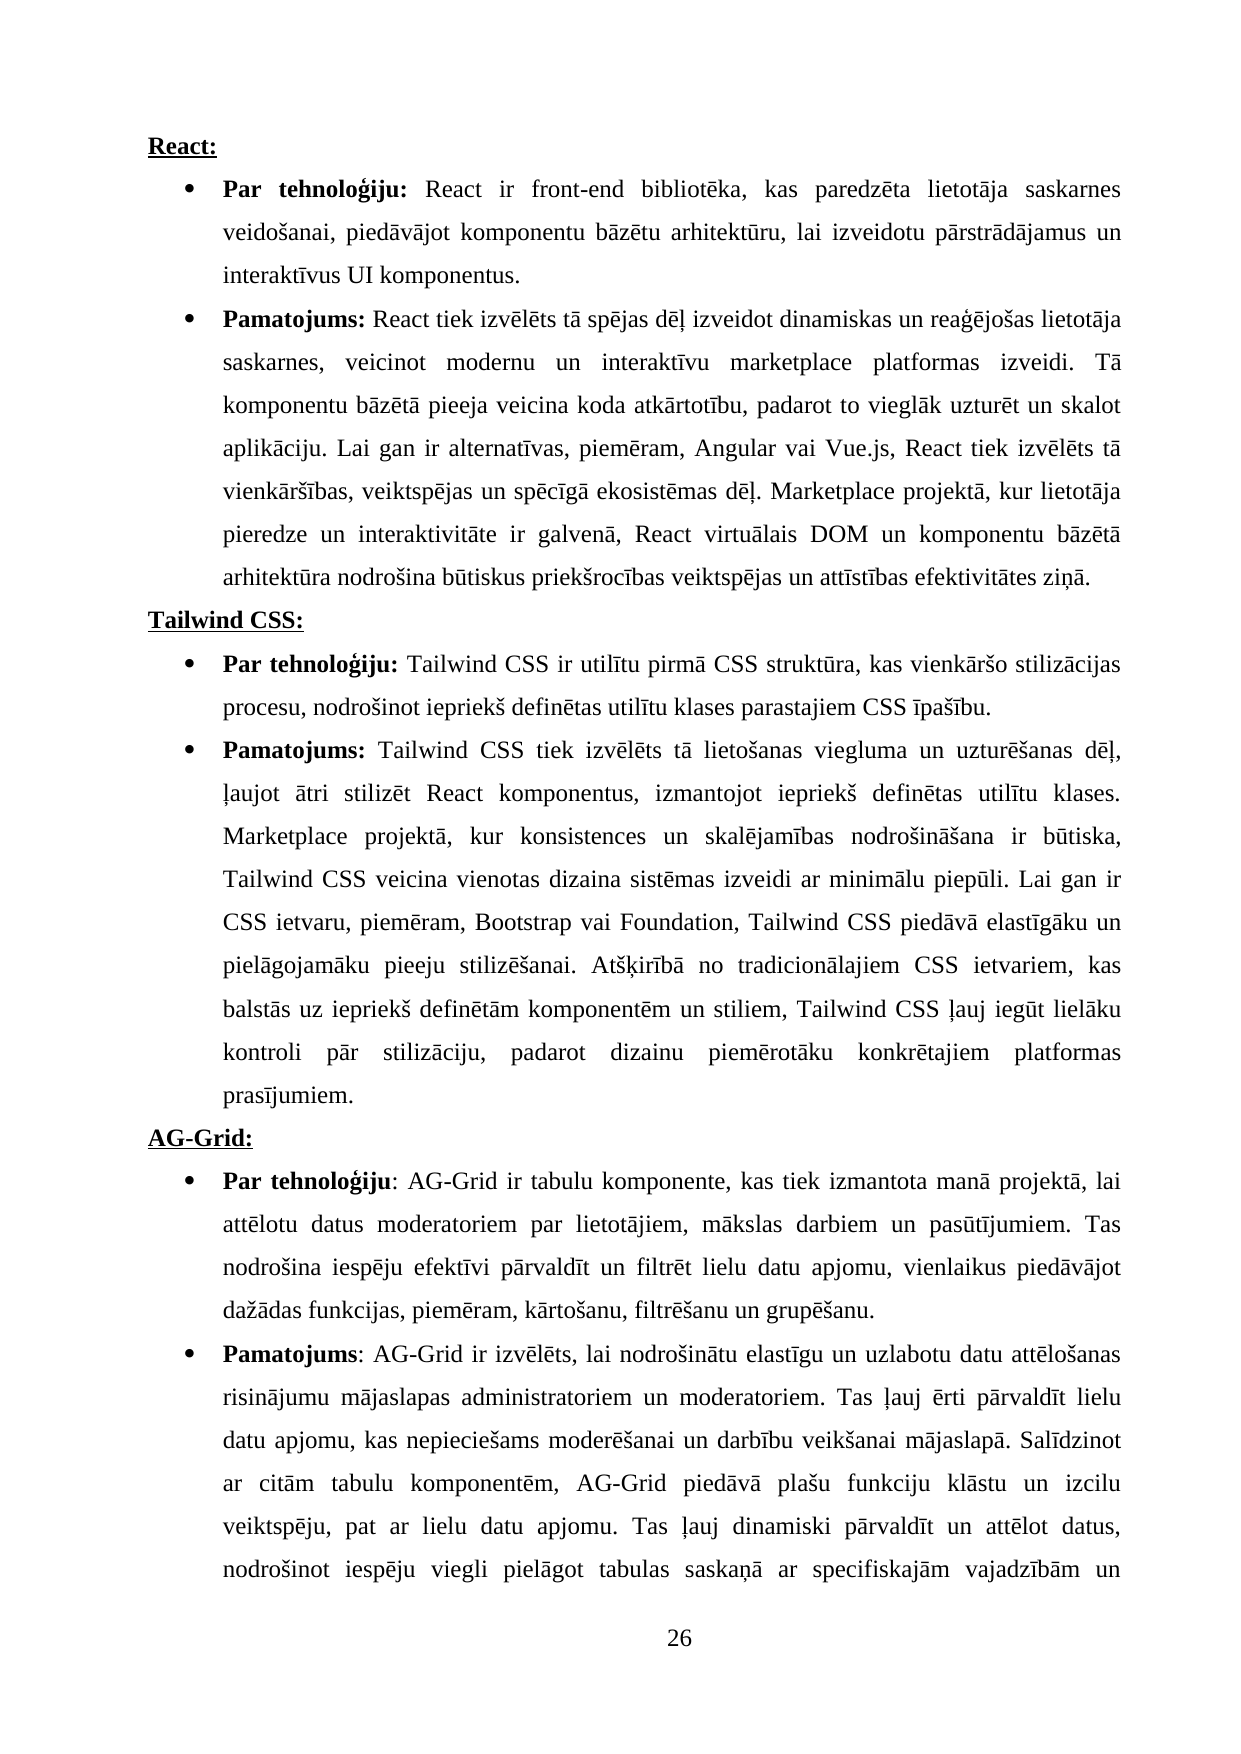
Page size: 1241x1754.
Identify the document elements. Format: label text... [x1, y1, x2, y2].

list Pamatojums: React tiek izvēlēts tā spējas dēļ izveidot dinamiskas un reaģējošas lietotāja saskarnes, veicinot modernu un interaktīvu marketplace platformas izveidi. Tā komponentu bāzētā pieeja veicina koda atkārtotību, padarot to vieglāk uzturēt un skalot aplikāciju. Lai gan ir alternatīvas, piemēram, Angular vai Vue.js, React tiek izvēlēts tā vienkāršības, veiktspējas un spēcīgā ekosistēmas dēļ. Marketplace projektā, kur lietotāja pieredze un interaktivitāte ir galvenā, React virtuālais DOM un komponentu bāzētā arhitektūra nodrošina būtiskus priekšrocības veiktspējas un attīstības efektivitātes ziņā. [185, 304, 1122, 591]
text AG-Grid: [148, 1123, 1122, 1152]
list Par tehnoloģiju: AG-Grid ir tabulu komponente, kas tiek izmantota manā projektā, lai attēlotu datus moderatoriem par lietotājiem, mākslas darbiem un pasūtījumiem. Tas nodrošina iespēju efektīvi pārvaldīt un filtrēt lielu datu apjomu, vienlaikus piedāvājot dažādas funkcijas, piemēram, kārtošanu, filtrēšanu un grupēšanu. [185, 1166, 1122, 1324]
text React: [148, 131, 1122, 160]
list Pamatojums: Tailwind CSS tiek izvēlēts tā lietošanas viegluma un uzturēšanas dēļ, ļaujot ātri stilizēt React komponentus, izmantojot iepriekš definētas utilītu klases. Marketplace projektā, kur konsistences un skalējamības nodrošināšana ir būtiska, Tailwind CSS veicina vienotas dizaina sistēmas izveidi ar minimālu piepūli. Lai gan ir CSS ietvaru, piemēram, Bootstrap vai Foundation, Tailwind CSS piedāvā elastīgāku un pielāgojamāku pieeju stilizēšanai. Atšķirībā no tradicionālajiem CSS ietvariem, kas balstās uz iepriekš definētām komponentēm un stiliem, Tailwind CSS ļauj iegūt lielāku kontroli pār stilizāciju, padarot dizainu piemērotāku konkrētajiem platformas prasījumiem. [185, 735, 1122, 1109]
list Par tehnoloģiju: Tailwind CSS ir utilītu pirmā CSS struktūra, kas vienkāršo stilizācijas procesu, nodrošinot iepriekš definētas utilītu klases parastajiem CSS īpašību. [185, 649, 1122, 721]
list Par tehnoloģiju: React ir front-end bibliotēka, kas paredzēta lietotāja saskarnes veidošanai, piedāvājot komponentu bāzētu arhitektūru, lai izveidotu pārstrādājamus un interaktīvus UI komponentus. [185, 174, 1122, 289]
text Tailwind CSS: [148, 606, 1122, 634]
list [185, 1339, 1122, 1583]
